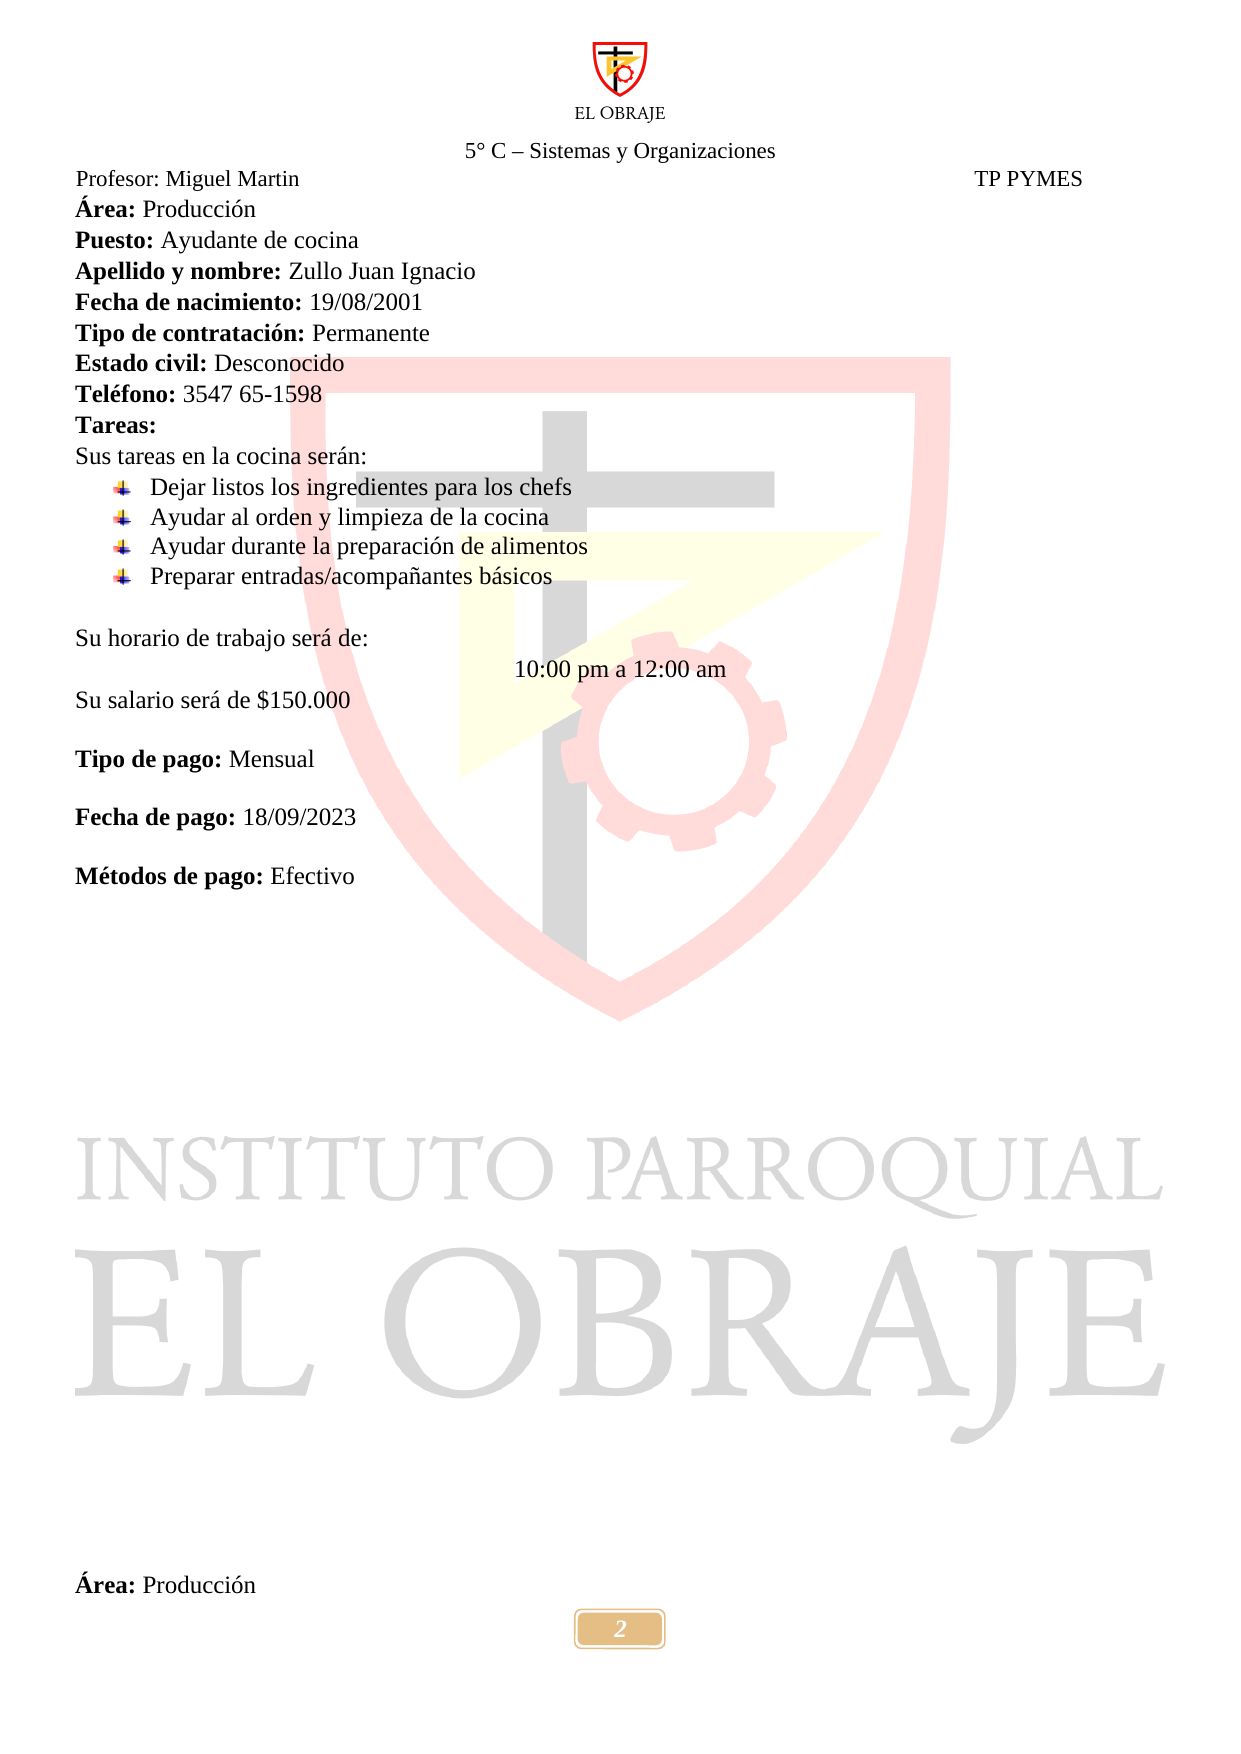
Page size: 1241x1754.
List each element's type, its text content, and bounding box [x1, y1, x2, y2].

text Estado civil: Desconocido [75, 348, 1165, 377]
text Su salario será de $150.000 [75, 685, 1165, 713]
text Su horario de trabajo será de: [75, 623, 1165, 652]
text Tareas: [75, 410, 1165, 439]
list Ayudar al orden y limpieza de la cocina [112, 502, 1165, 531]
list Dejar listos los ingredientes para los chefs [112, 472, 1165, 501]
picture [113, 538, 131, 555]
text Puesto: Ayudante de cocina [75, 225, 1165, 253]
text Fecha de pago: 18/09/2023 [75, 802, 1165, 831]
text Fecha de nacimiento: 19/08/2001 [75, 287, 1165, 315]
text Apellido y nombre: Zullo Juan Ignacio [75, 256, 1165, 284]
text Tipo de pago: Mensual [75, 744, 1165, 772]
picture [113, 479, 131, 496]
text Área: Producción [75, 1570, 1165, 1599]
text Sus tareas en la cocina serán: [75, 441, 1165, 470]
text 10:00 pm a 12:00 am [75, 654, 1165, 683]
list Ayudar durante la preparación de alimentos [112, 531, 1165, 560]
list Preparar entradas/acompañantes básicos [112, 561, 1165, 590]
picture [575, 42, 665, 123]
text Área: Producción [75, 194, 1165, 223]
text Tipo de contratación: Permanente [75, 318, 1165, 346]
picture [113, 508, 131, 526]
text Teléfono: 3547 65-1598 [75, 379, 1165, 408]
picture [113, 567, 131, 585]
text Métodos de pago: Efectivo [75, 861, 1165, 890]
